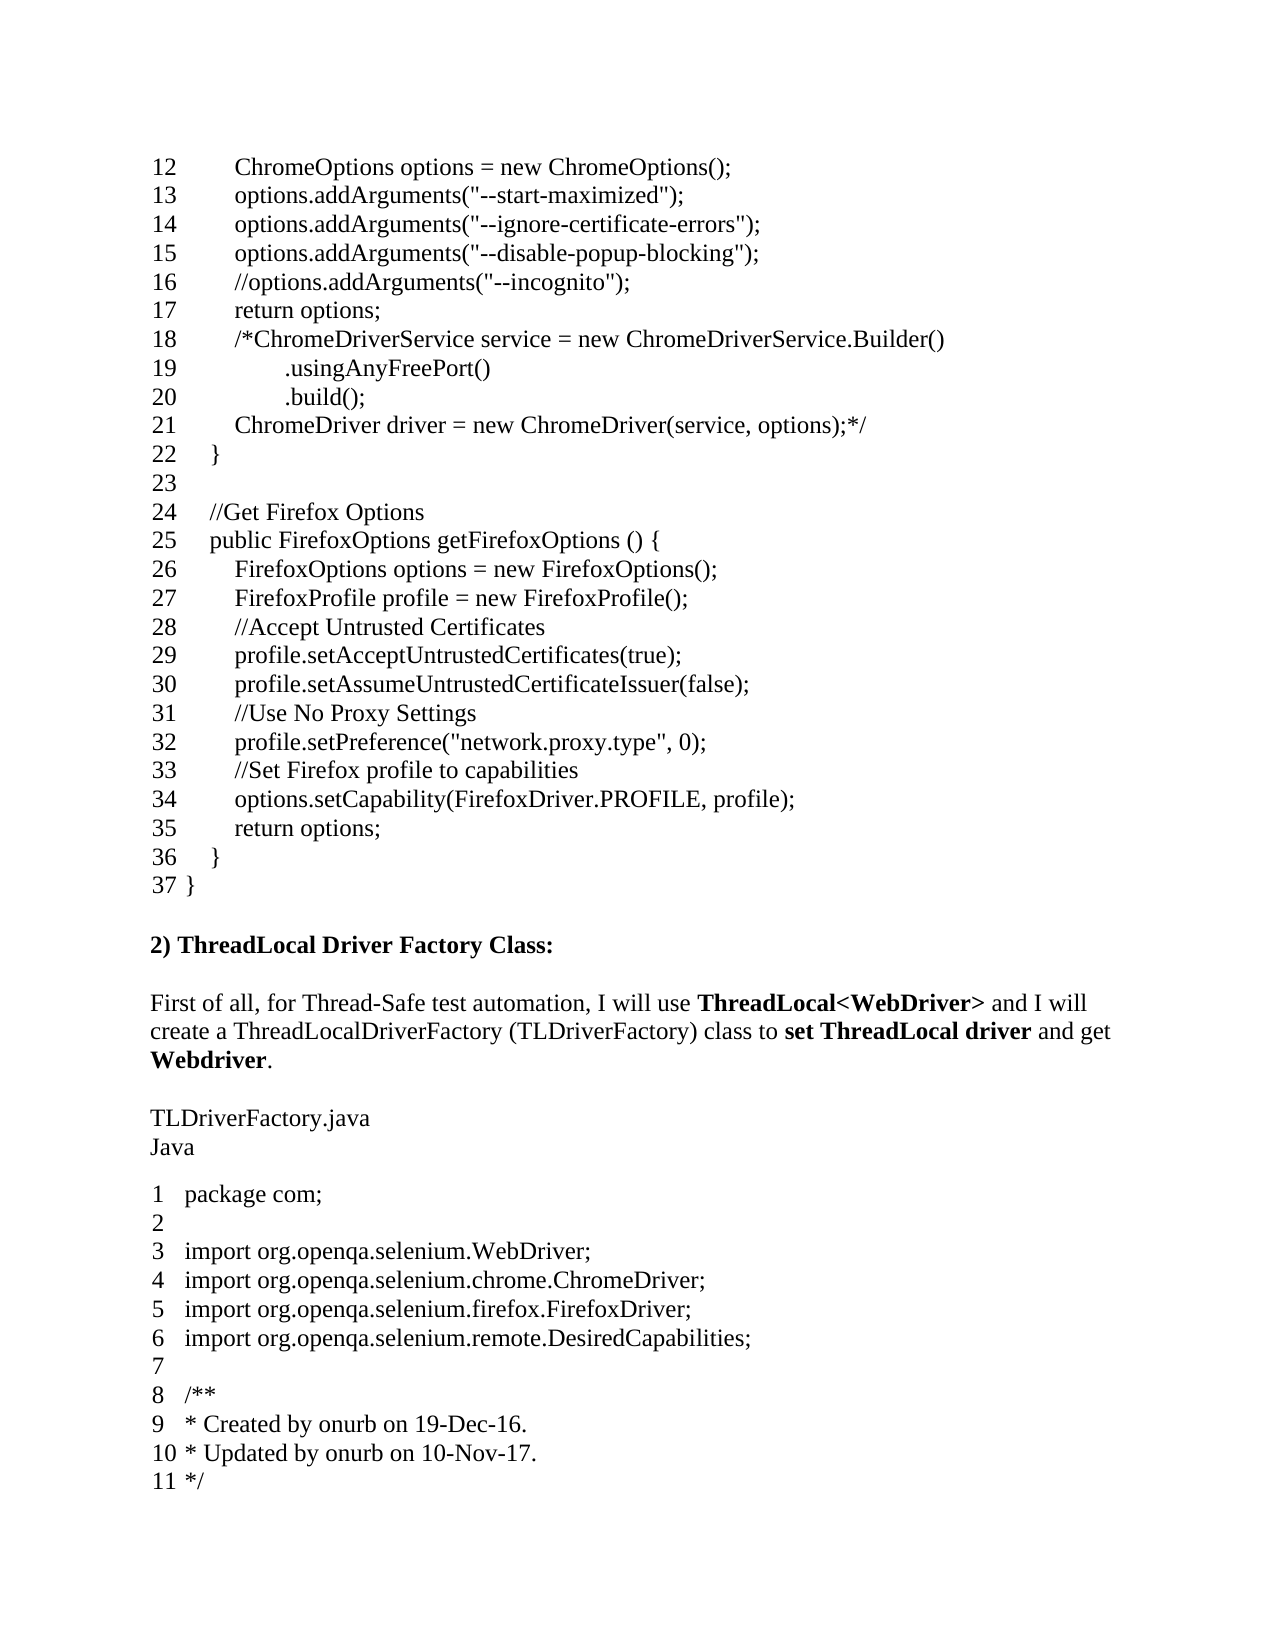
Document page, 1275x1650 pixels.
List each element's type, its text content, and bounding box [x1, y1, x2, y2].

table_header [150, 1177, 183, 1497]
text First of all, for Thread-Safe test automation, I will use ThreadLocal<WebDriver> and I will create a ThreadLocalDriverFactory (TLDriverFactory) class to set ThreadLocal driver and get Webdriver. [150, 988, 1125, 1074]
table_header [183, 150, 951, 901]
text Java [150, 1132, 1125, 1161]
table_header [150, 150, 183, 901]
text TLDriverFactory.java [150, 1103, 1125, 1132]
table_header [183, 1177, 1125, 1497]
text 2) ThreadLocal Driver Factory Class: [150, 930, 1125, 958]
